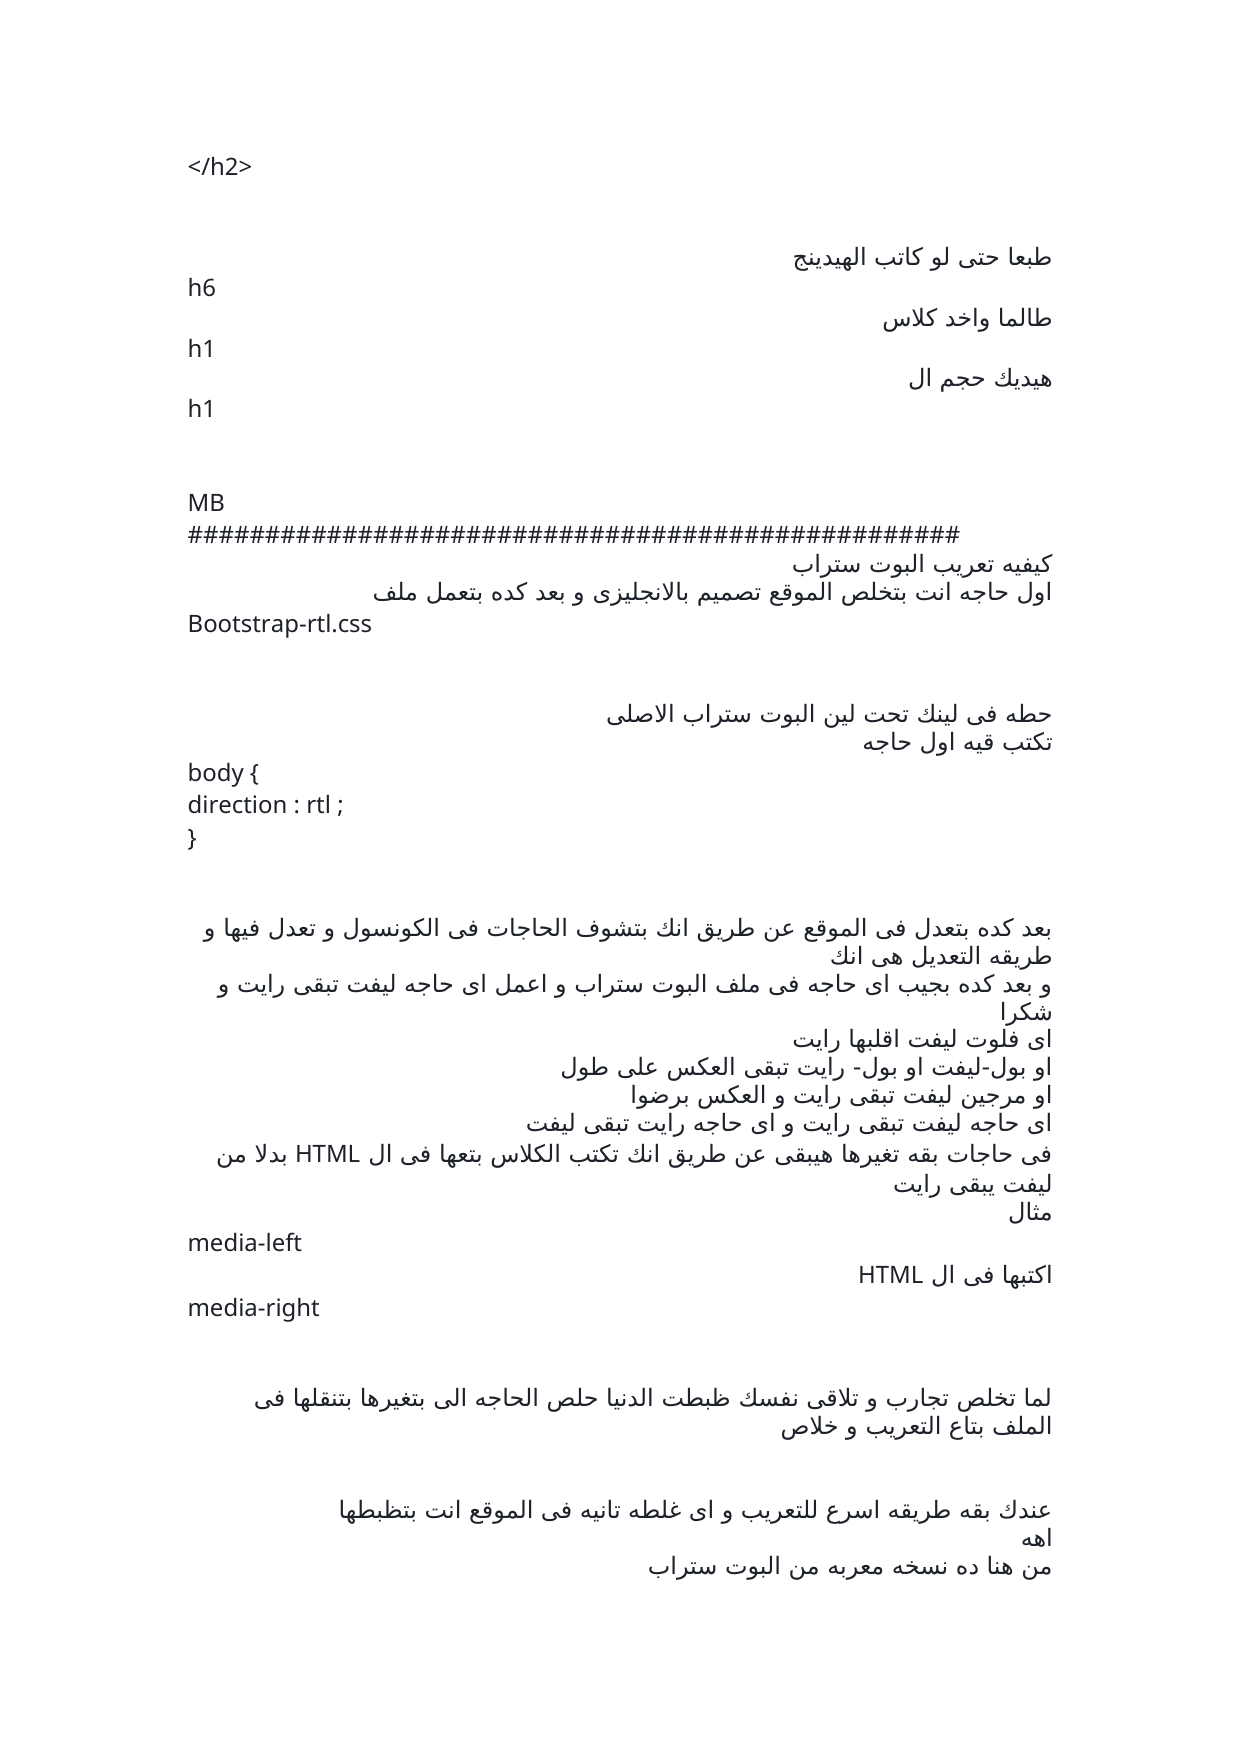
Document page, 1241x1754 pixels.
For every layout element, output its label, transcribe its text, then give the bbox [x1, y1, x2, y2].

text اكتبها فى ال HTML [187, 1258, 1053, 1291]
text او بول-ليفت او بول- رايت تبقى العكس على طول [187, 1053, 1053, 1081]
text media-right [187, 1291, 1053, 1323]
text حطه فى لينك تحت لين البوت ستراب الاصلى [187, 700, 1053, 728]
text media-left [187, 1226, 1053, 1258]
text تكتب قيه اول حاجه [187, 728, 1053, 756]
text و بعد كده بجيب اى حاجه فى ملف البوت ستراب و اعمل اى حاجه ليفت تبقى رايت و شكرا [187, 970, 1053, 1026]
text اى فلوت ليفت اقلبها رايت [187, 1026, 1053, 1053]
text اهه [187, 1524, 1053, 1552]
text h1 [187, 332, 1053, 364]
text مثال [187, 1198, 1053, 1226]
text } [187, 821, 1053, 853]
text direction : rtl ; [187, 788, 1053, 821]
text h1 [187, 392, 1053, 425]
text فى حاجات بقه تغيرها هيبقى عن طريق انك تكتب الكلاس بتعها فى ال HTML بدلا من ليفت يبقى رايت [187, 1137, 1053, 1198]
text هيديك حجم ال [187, 364, 1053, 392]
text ################################################## [187, 518, 1053, 551]
text او مرجين ليفت تبقى رايت و العكس برضوا [187, 1081, 1053, 1109]
text طالما واخد كلاس [187, 304, 1053, 332]
text Bootstrap-rtl.css [187, 606, 1053, 639]
text MB [187, 485, 1053, 518]
text بعد كده بتعدل فى الموقع عن طريق انك بتشوف الحاجات فى الكونسول و تعدل فيها و طريقه التعديل هى انك [187, 914, 1053, 970]
text من هنا ده نسخه معربه من البوت ستراب [187, 1552, 1053, 1580]
text </h2> [187, 150, 1053, 183]
text عندك بقه طريقه اسرع للتعريب و اى غلطه تانيه فى الموقع انت بتظبطها [187, 1496, 1053, 1524]
text body { [187, 756, 1053, 788]
text لما تخلص تجارب و تلاقى نفسك ظبطت الدنيا حلص الحاجه الى بتغيرها بتنقلها فى الملف بتاع التعريب و خلاص [187, 1384, 1053, 1440]
text طبعا حتى لو كاتب الهيدينج [187, 243, 1053, 271]
text اى حاجه ليفت تبقى رايت و اى حاجه رايت تبقى ليفت [187, 1109, 1053, 1137]
text h6 [187, 271, 1053, 304]
text اول حاجه انت بتخلص الموقع تصميم بالانجليزى و بعد كده بتعمل ملف [187, 578, 1053, 606]
text كيفيه تعريب البوت ستراب [187, 551, 1053, 578]
